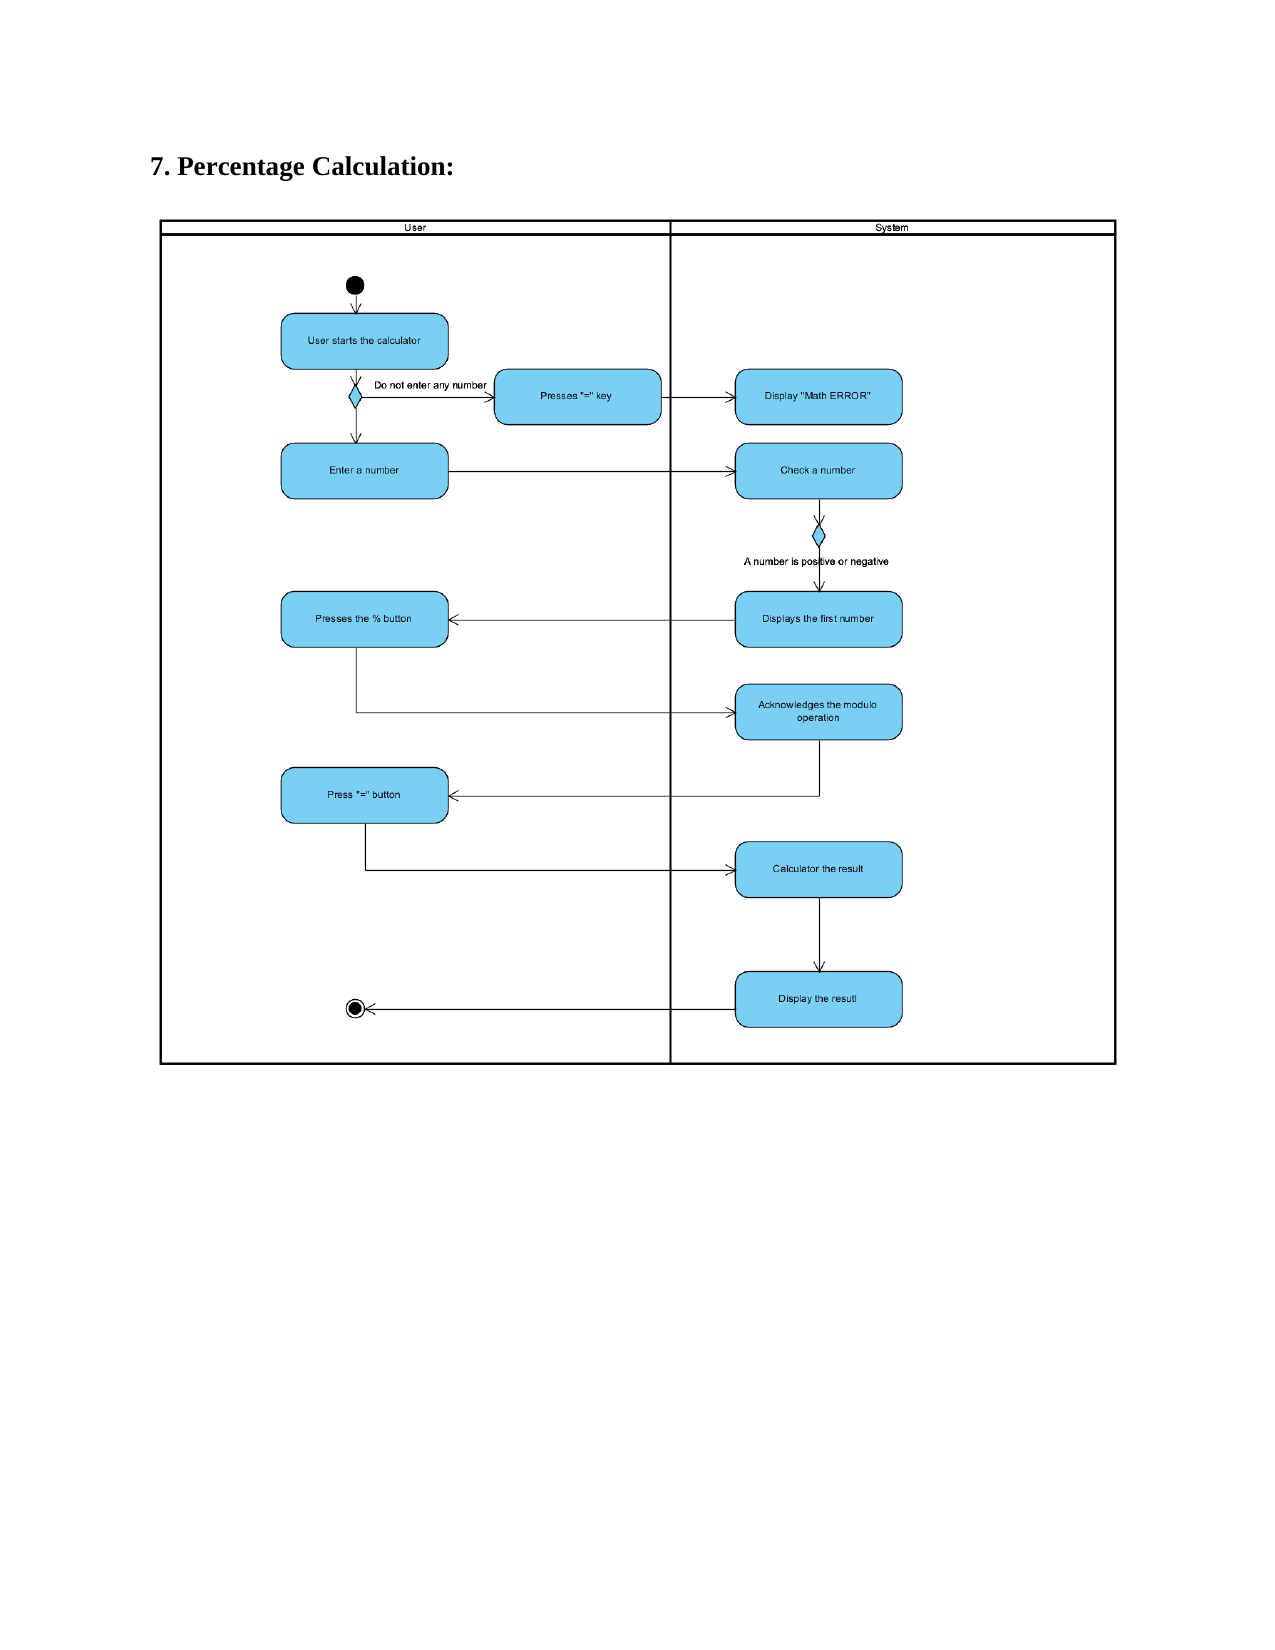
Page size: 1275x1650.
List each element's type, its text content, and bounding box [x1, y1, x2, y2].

picture [150, 210, 1125, 1075]
subtitle 7. Percentage Calculation: [150, 150, 1125, 181]
